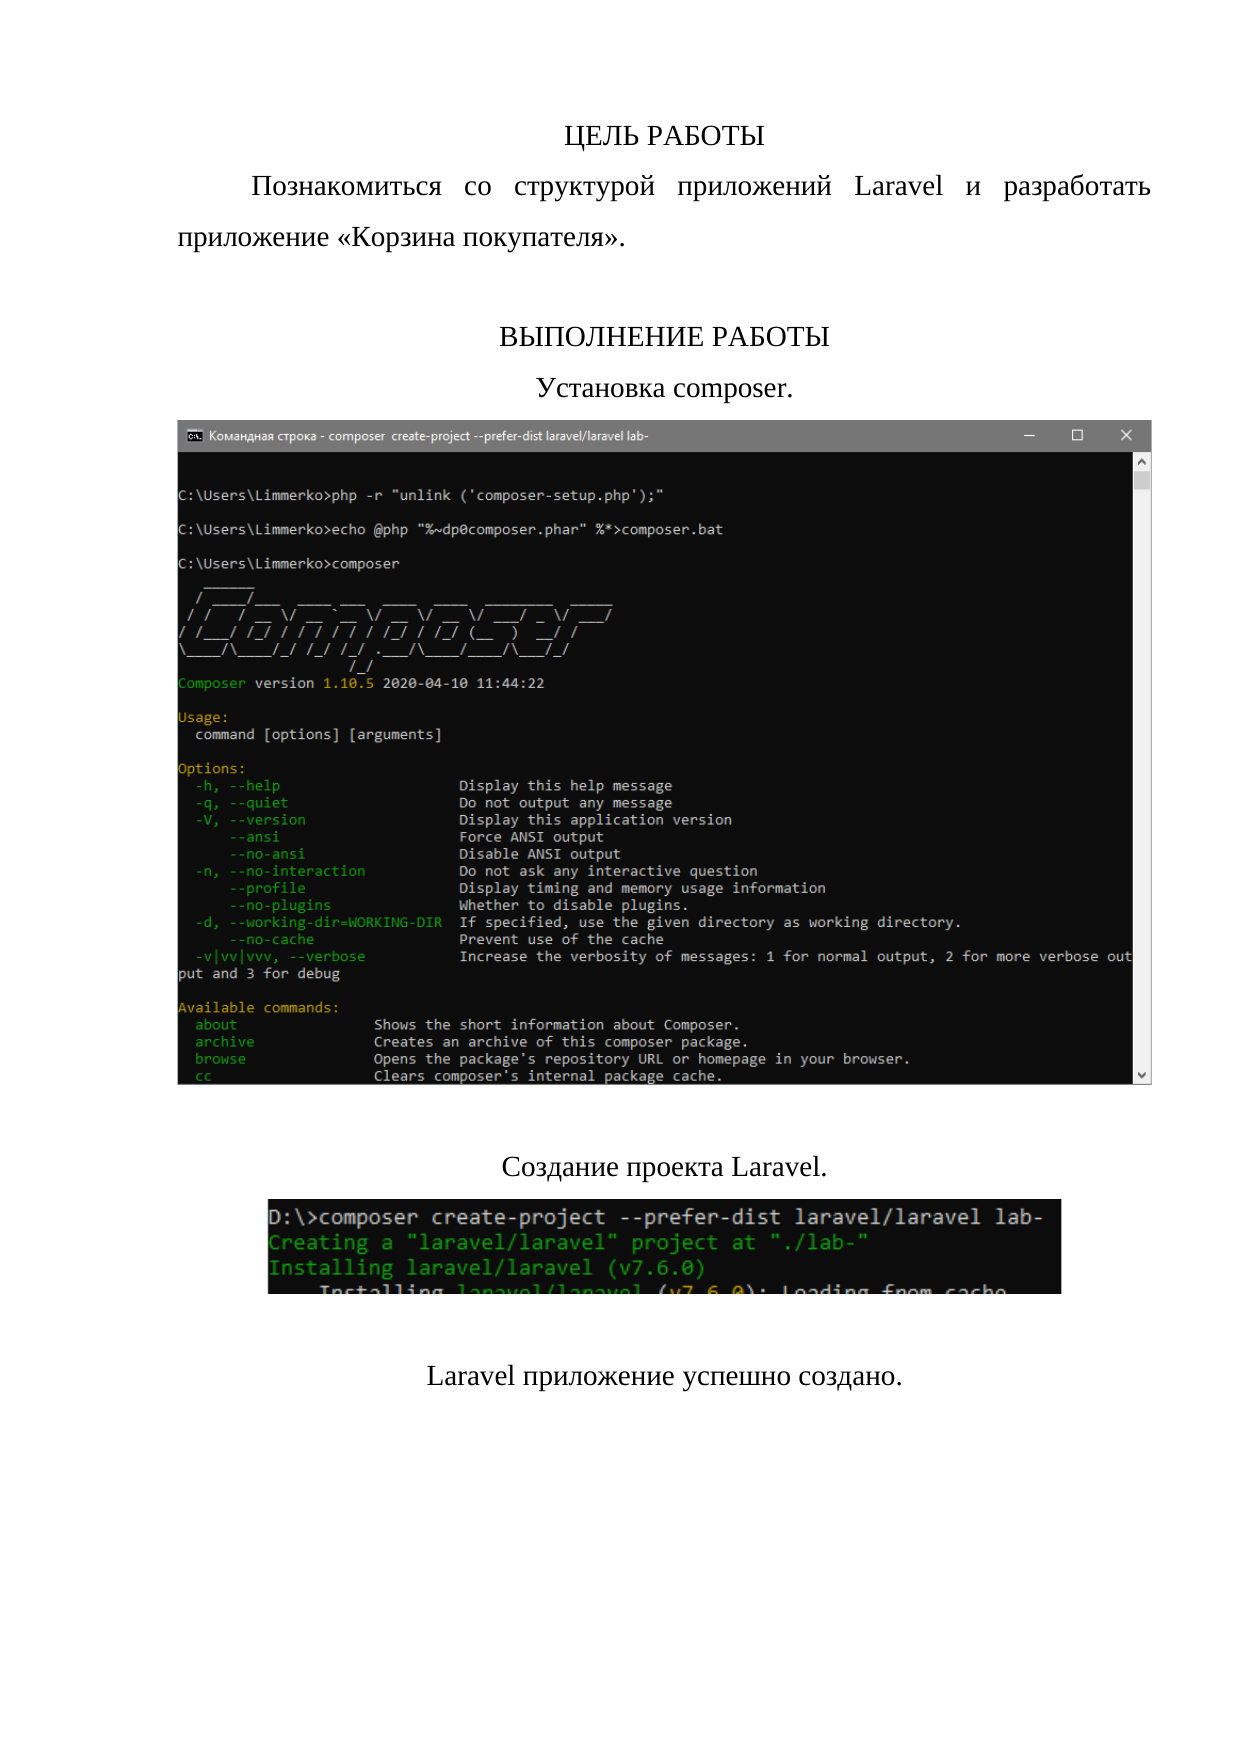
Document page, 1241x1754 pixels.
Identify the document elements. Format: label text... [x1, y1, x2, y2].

text Laravel приложение успешно создано. [177, 1358, 1152, 1392]
text Познакомиться со структурой приложений Laravel и разработать приложение «Корзина покупателя». [177, 168, 1152, 252]
text ВЫПОЛНЕНИЕ РАБОТЫ [177, 319, 1152, 353]
picture [267, 1199, 1062, 1294]
text ЦЕЛЬ РАБОТЫ [177, 118, 1152, 152]
text Установка composer. [177, 370, 1152, 403]
text Создание проекта Laravel. [177, 1149, 1152, 1183]
picture [177, 420, 1152, 1085]
